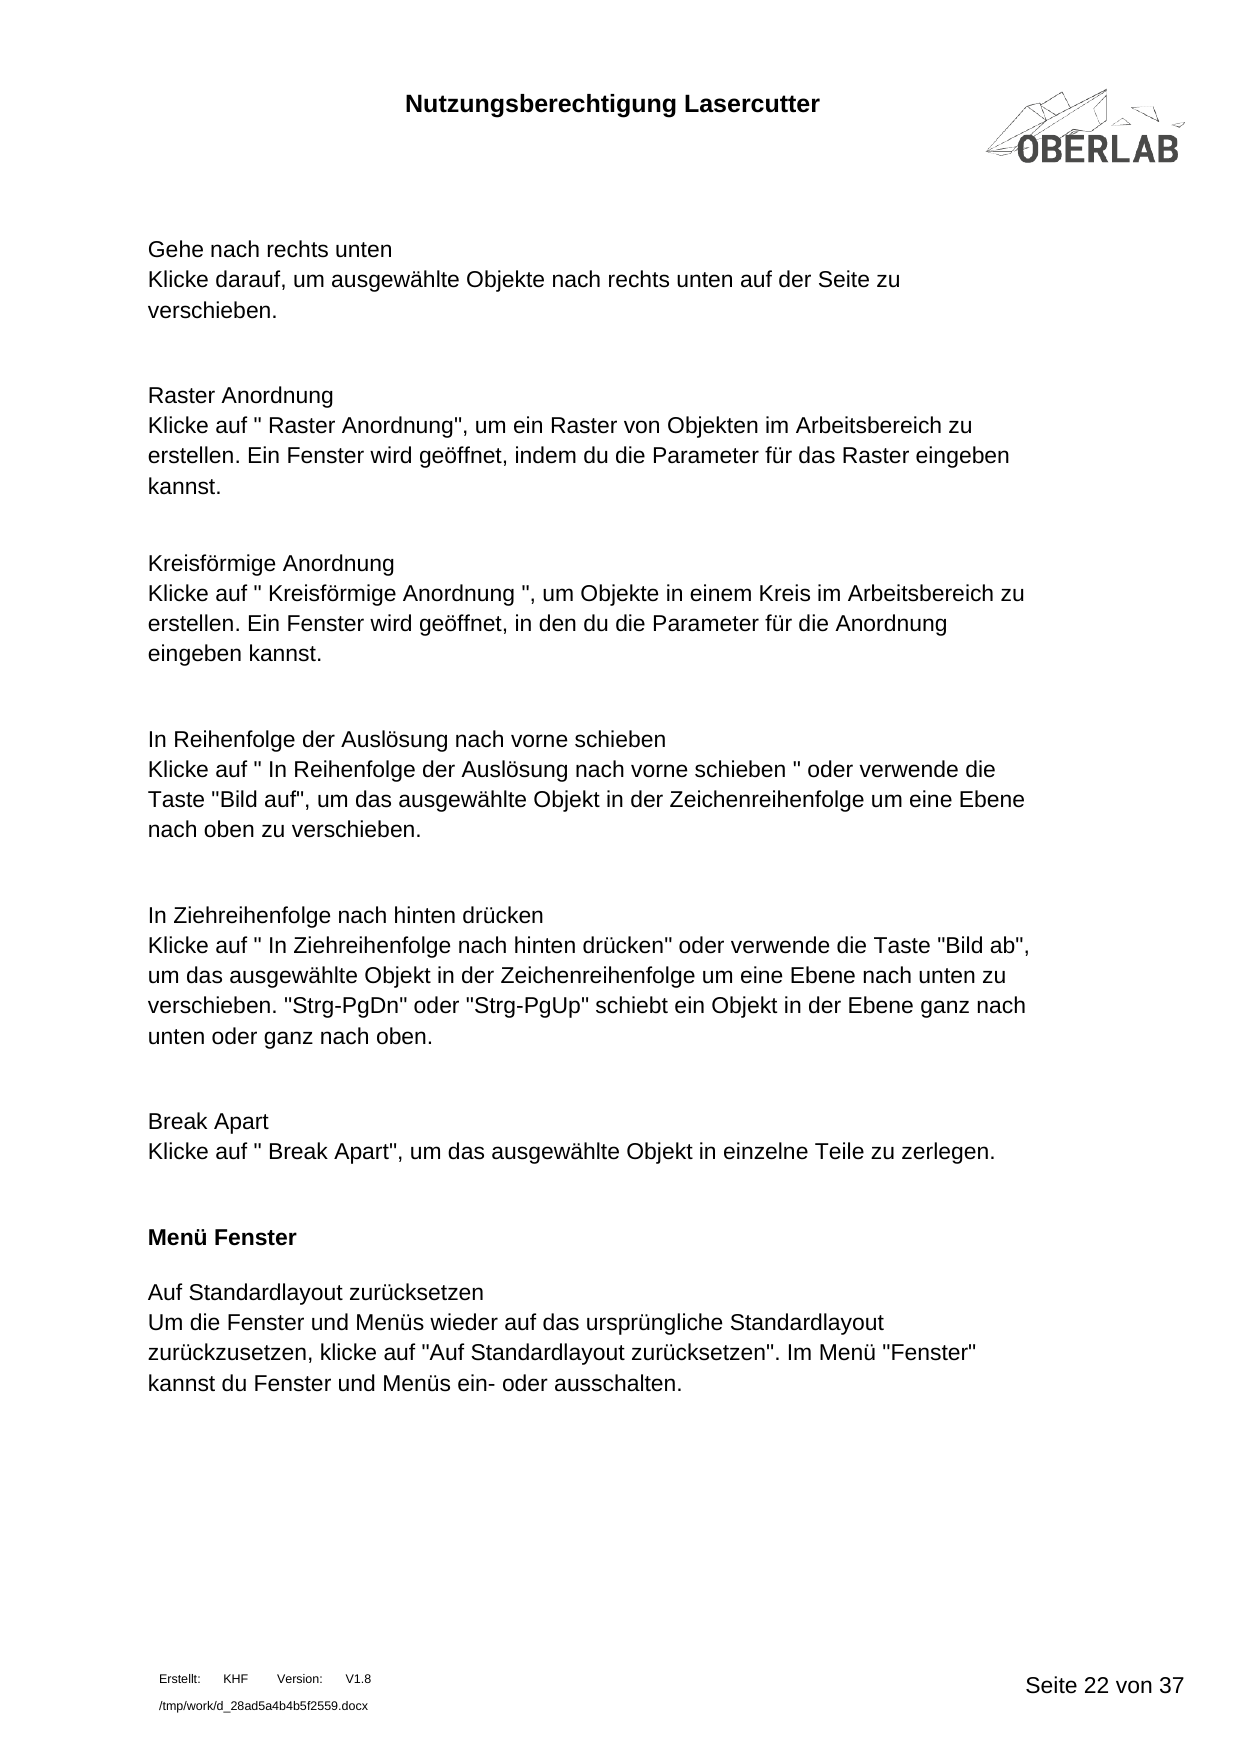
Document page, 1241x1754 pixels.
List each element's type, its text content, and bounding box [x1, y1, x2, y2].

text In Reihenfolge der Auslösung nach vorne schieben [148, 726, 1034, 752]
text Klicke auf " Raster Anordnung", um ein Raster von Objekten im Arbeitsbereich zu erstellen. Ein Fenster wird geöffnet, indem du die Parameter für das Raster eingeben kannst. [148, 412, 1034, 499]
text Klicke auf " Break Apart", um das ausgewählte Objekt in einzelne Teile zu zerlegen. [148, 1138, 1034, 1165]
text Gehe nach rechts unten [148, 236, 1034, 263]
text Kreisförmige Anordnung [148, 550, 1034, 576]
text Break Apart [148, 1108, 1034, 1134]
text Menü Fenster [148, 1224, 1034, 1250]
text Klicke darauf, um ausgewählte Objekte nach rechts unten auf der Seite zu verschieben. [148, 266, 1034, 323]
text In Ziehreihenfolge nach hinten drücken [148, 902, 1034, 928]
picture [985, 88, 1185, 163]
text Klicke auf " In Ziehreihenfolge nach hinten drücken" oder verwende die Taste "Bild ab", um das ausgewählte Objekt in der Zeichenreihenfolge um eine Ebene nach unten zu verschieben. "Strg-PgDn" oder "Strg-PgUp" schiebt ein Objekt in der Ebene ganz nach unten oder ganz nach oben. [148, 932, 1034, 1049]
text Auf Standardlayout zurücksetzen [148, 1279, 1034, 1305]
text Raster Anordnung [148, 382, 1034, 408]
text Um die Fenster und Menüs wieder auf das ursprüngliche Standardlayout zurückzusetzen, klicke auf "Auf Standardlayout zurücksetzen". Im Menü "Fenster" kannst du Fenster und Menüs ein- oder ausschalten. [148, 1309, 1034, 1396]
text Klicke auf " Kreisförmige Anordnung ", um Objekte in einem Kreis im Arbeitsbereich zu erstellen. Ein Fenster wird geöffnet, in den du die Parameter für die Anordnung eingeben kannst. [148, 580, 1034, 667]
text Klicke auf " In Reihenfolge der Auslösung nach vorne schieben " oder verwende die Taste "Bild auf", um das ausgewählte Objekt in der Zeichenreihenfolge um eine Ebene nach oben zu verschieben. [148, 756, 1034, 843]
